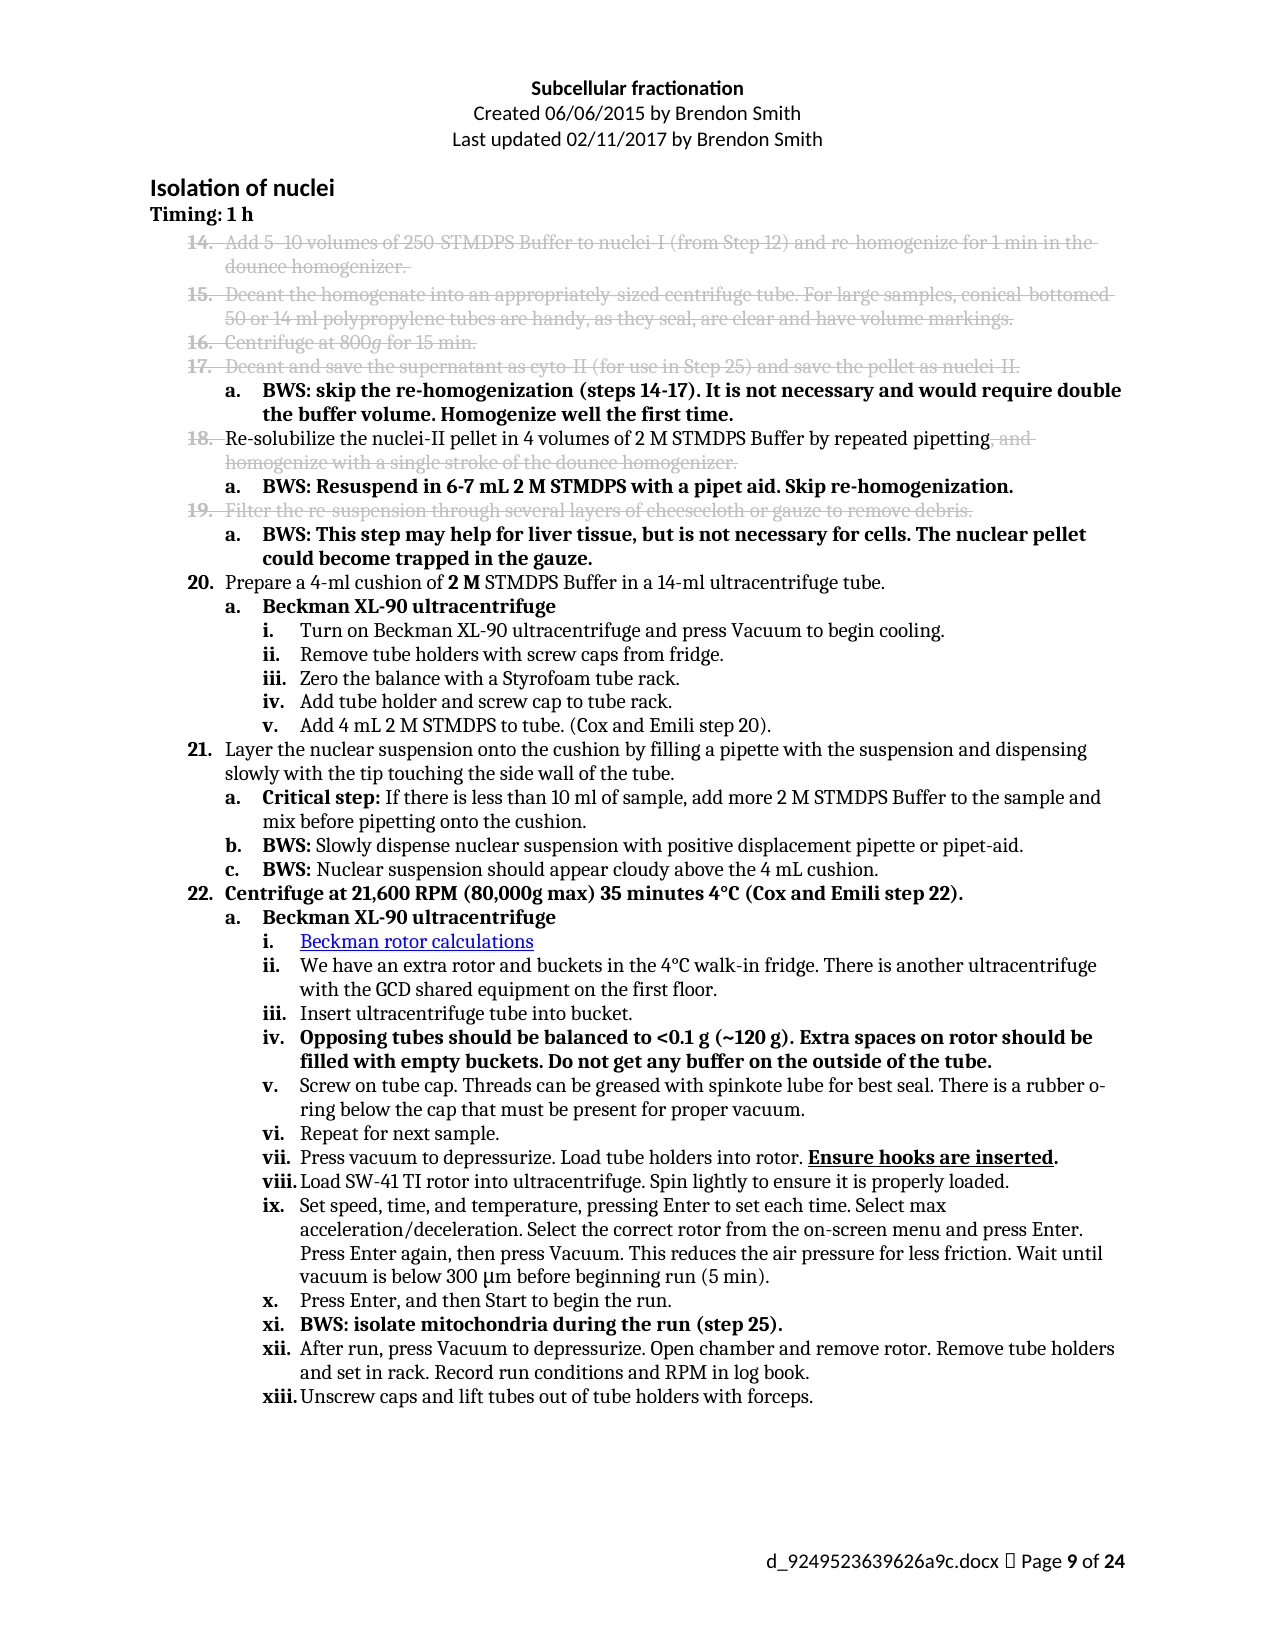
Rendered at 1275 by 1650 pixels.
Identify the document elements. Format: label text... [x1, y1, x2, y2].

list BWS: Resuspend in 6-7 mL 2 M STMDPS with a pipet aid. Skip re-homogenization. [225, 474, 1125, 498]
list BWS: isolate mitochondria during the run (step 25). [262, 1313, 1125, 1337]
list Beckman XL-90 ultracentrifuge [225, 594, 1125, 618]
list BWS: This step may help for liver tissue, but is not necessary for cells. The nuclear pellet could become trapped in the gauze. [225, 522, 1125, 570]
list Add tube holder and screw cap to tube rack. [262, 690, 1125, 714]
text Timing: 1 h [150, 203, 1125, 227]
list Repeat for next sample. [262, 1121, 1125, 1145]
list Centrifuge at 800g for 15 min. [187, 331, 1125, 355]
list Prepare a 4-ml cushion of 2 M STMDPS Buffer in a 14-ml ultracentrifuge tube. [187, 570, 1125, 594]
list Insert ultracentrifuge tube into bucket. [262, 1002, 1125, 1026]
list After run, press Vacuum to depressurize. Open chamber and remove rotor. Remove tube holders and set in rack. Record run conditions and RPM in log book. [262, 1337, 1125, 1385]
list Set speed, time, and temperature, pressing Enter to set each time. Select max acceleration/deceleration. Select the correct rotor from the on-screen menu and press Enter. Press Enter again, then press Vacuum. This reduces the air pressure for less friction. Wait until vacuum is below 300 μm before beginning run (5 min). [262, 1193, 1125, 1289]
list Press vacuum to depressurize. Load tube holders into rotor. Ensure hooks are inserted. [262, 1145, 1125, 1169]
list Remove tube holders with screw caps from fridge. [262, 642, 1125, 666]
list Turn on Beckman XL-90 ultracentrifuge and press Vacuum to begin cooling. [262, 618, 1125, 642]
list Filter the re-suspension through several layers of cheesecloth or gauze to remove debris. [187, 498, 1125, 522]
list Centrifuge at 21,600 RPM (80,000g max) 35 minutes 4°C (Cox and Emili step 22). [187, 882, 1125, 906]
list Critical step: If there is less than 10 ml of sample, add more 2 M STMDPS Buffer to the sample and mix before pipetting onto the cushion. [225, 786, 1125, 834]
list Re-solubilize the nuclei-II pellet in 4 volumes of 2 M STMDPS Buffer by repeated pipetting, and homogenize with a single stroke of the dounce homogenizer. [187, 427, 1125, 474]
list Layer the nuclear suspension onto the cushion by filling a pipette with the suspension and dispensing slowly with the tip touching the side wall of the tube. [187, 738, 1125, 786]
subtitle Isolation of nuclei [150, 172, 1125, 203]
list Opposing tubes should be balanced to <0.1 g (~120 g). Extra spaces on rotor should be filled with empty buckets. Do not get any buffer on the outside of the tube. [262, 1026, 1125, 1073]
list BWS: Slowly dispense nuclear suspension with positive displacement pipette or pipet-aid. [225, 834, 1125, 858]
list Screw on tube cap. Threads can be greased with spinkote lube for best seal. There is a rubber o-ring below the cap that must be present for proper vacuum. [262, 1073, 1125, 1121]
list Press Enter, and then Start to begin the run. [262, 1289, 1125, 1313]
list BWS: skip the re-homogenization (steps 14-17). It is not necessary and would require double the buffer volume. Homogenize well the first time. [225, 379, 1125, 427]
list Decant the homogenate into an appropriately-sized centrifuge tube. For large samples, conical-bottomed 50 or 14 ml polypropylene tubes are handy, as they seal, are clear and have volume markings. [187, 283, 1125, 331]
list Beckman rotor calculations [262, 930, 1125, 954]
list Add 5–10 volumes of 250-STMDPS Buffer to nuclei-I (from Step 12) and re-homogenize for 1 min in the dounce homogenizer. [187, 231, 1125, 279]
list Load SW-41 TI rotor into ultracentrifuge. Spin lightly to ensure it is properly loaded. [262, 1169, 1125, 1193]
list Decant and save the supernatant as cyto-II (for use in Step 25) and save the pellet as nuclei-II. [187, 355, 1125, 379]
list We have an extra rotor and buckets in the 4°C walk-in fridge. There is another ultracentrifuge with the GCD shared equipment on the first floor. [262, 954, 1125, 1002]
list Zero the balance with a Styrofoam tube rack. [262, 666, 1125, 690]
list Beckman XL-90 ultracentrifuge [225, 906, 1125, 930]
list Add 4 mL 2 M STMDPS to tube. (Cox and Emili step 20). [262, 714, 1125, 738]
list BWS: Nuclear suspension should appear cloudy above the 4 mL cushion. [225, 858, 1125, 882]
list Unscrew caps and lift tubes out of tube holders with forceps. [262, 1385, 1125, 1409]
